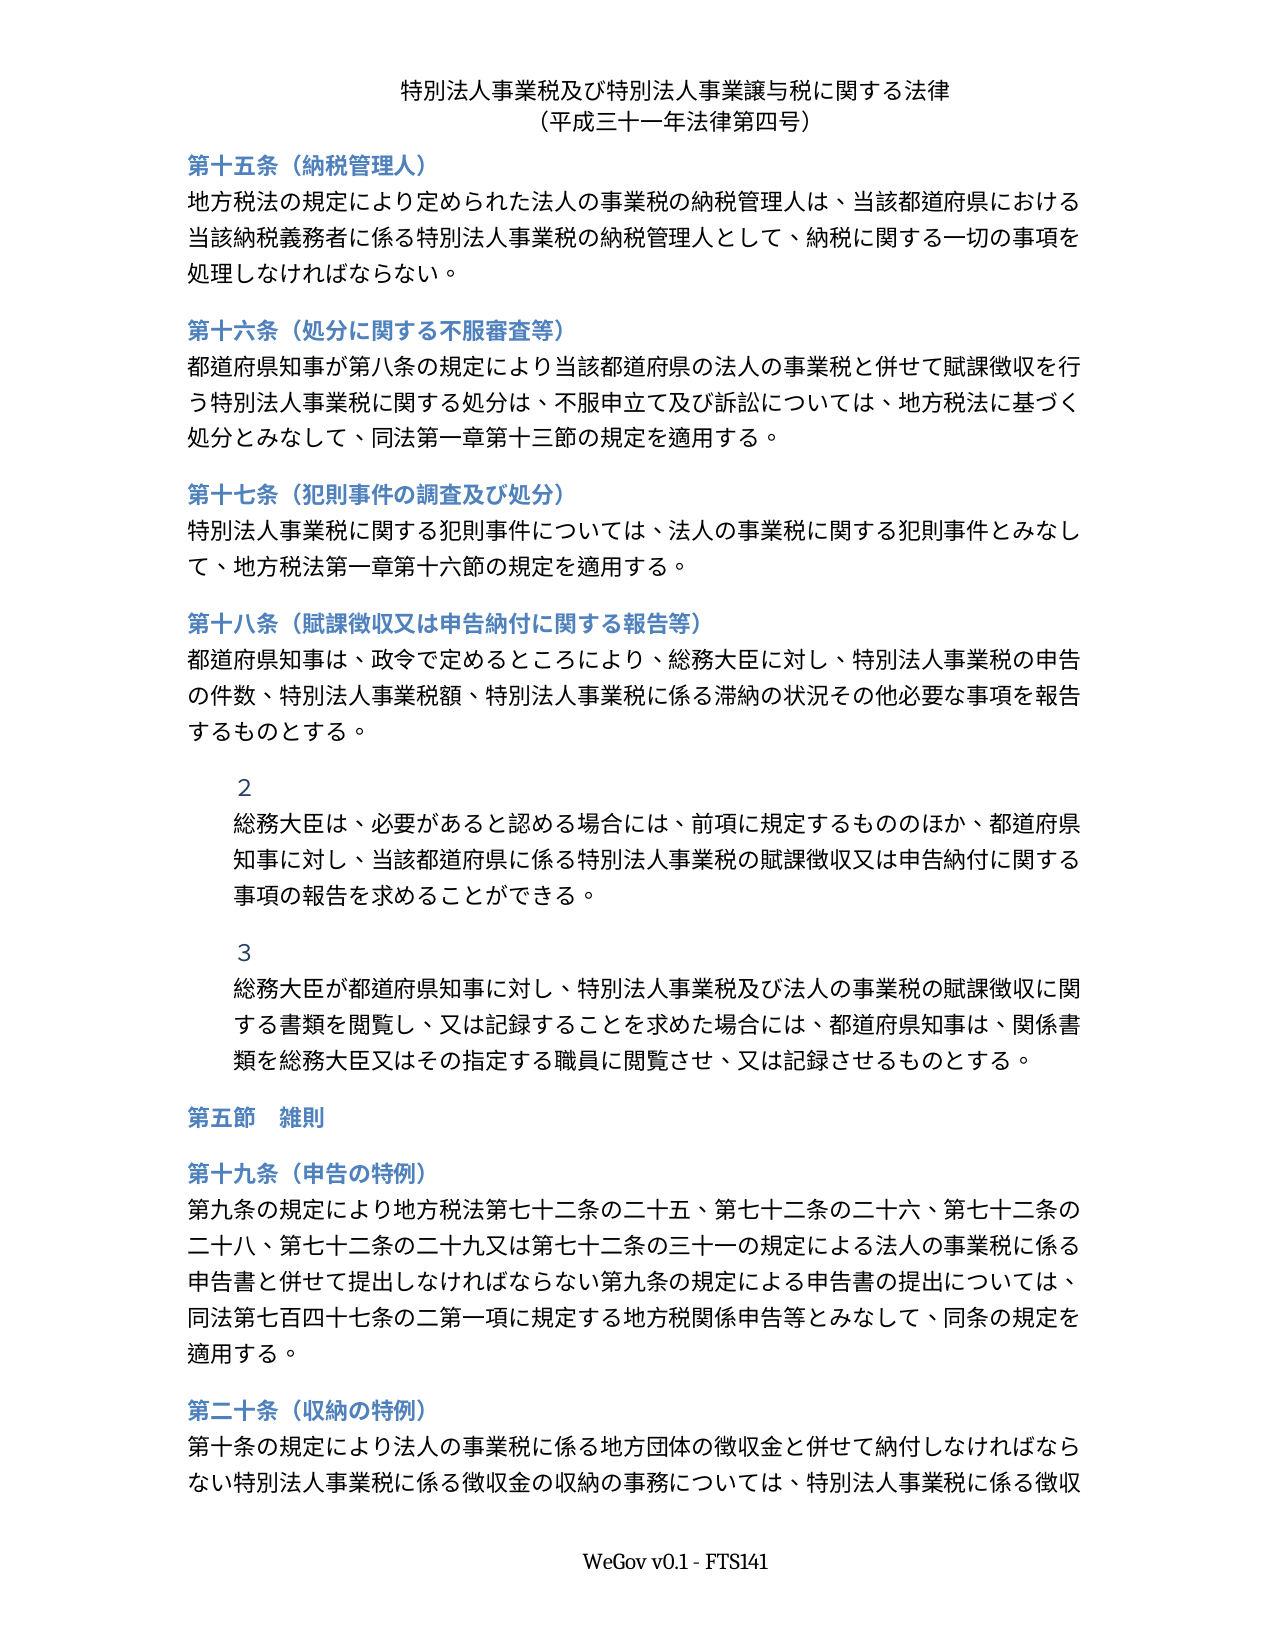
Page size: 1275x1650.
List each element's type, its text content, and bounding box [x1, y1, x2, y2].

text 都道府県知事が第八条の規定により当該都道府県の法人の事業税と併せて賦課徴収を行う特別法人事業税に関する処分は、不服申立て及び訴訟については、地方税法に基づく処分とみなして、同法第一章第十三節の規定を適用する。 [187, 351, 1087, 454]
subtitle 第二十条（収納の特例） [187, 1395, 1087, 1426]
subtitle 第五節 雑則 [187, 1102, 1087, 1133]
subtitle 第十六条（処分に関する不服審査等） [187, 314, 1087, 346]
text 総務大臣は、必要があると認める場合には、前項に規定するもののほか、都道府県知事に対し、当該都道府県に係る特別法人事業税の賦課徴収又は申告納付に関する事項の報告を求めることができる。 [233, 808, 1087, 911]
text 総務大臣が都道府県知事に対し、特別法人事業税及び法人の事業税の賦課徴収に関する書類を閲覧し、又は記録することを求めた場合には、都道府県知事は、関係書類を総務大臣又はその指定する職員に閲覧させ、又は記録させるものとする。 [233, 973, 1087, 1076]
subtitle 第十八条（賦課徴収又は申告納付に関する報告等） [187, 608, 1087, 639]
subtitle 第十九条（申告の特例） [187, 1158, 1087, 1189]
subtitle ２ [233, 772, 1087, 804]
text 第九条の規定により地方税法第七十二条の二十五、第七十二条の二十六、第七十二条の二十八、第七十二条の二十九又は第七十二条の三十一の規定による法人の事業税に係る申告書と併せて提出しなければならない第九条の規定による申告書の提出については、同法第七百四十七条の二第一項に規定する地方税関係申告等とみなして、同条の規定を適用する。 [187, 1194, 1087, 1369]
text 特別法人事業税に関する犯則事件については、法人の事業税に関する犯則事件とみなして、地方税法第一章第十六節の規定を適用する。 [187, 515, 1087, 582]
subtitle ３ [233, 937, 1087, 968]
text 地方税法の規定により定められた法人の事業税の納税管理人は、当該都道府県における当該納税義務者に係る特別法人事業税の納税管理人として、納税に関する一切の事項を処理しなければならない。 [187, 186, 1087, 289]
subtitle 第十五条（納税管理人） [187, 150, 1087, 181]
subtitle 第十七条（犯則事件の調査及び処分） [187, 479, 1087, 510]
text 都道府県知事は、政令で定めるところにより、総務大臣に対し、特別法人事業税の申告の件数、特別法人事業税額、特別法人事業税に係る滞納の状況その他必要な事項を報告するものとする。 [187, 644, 1087, 747]
